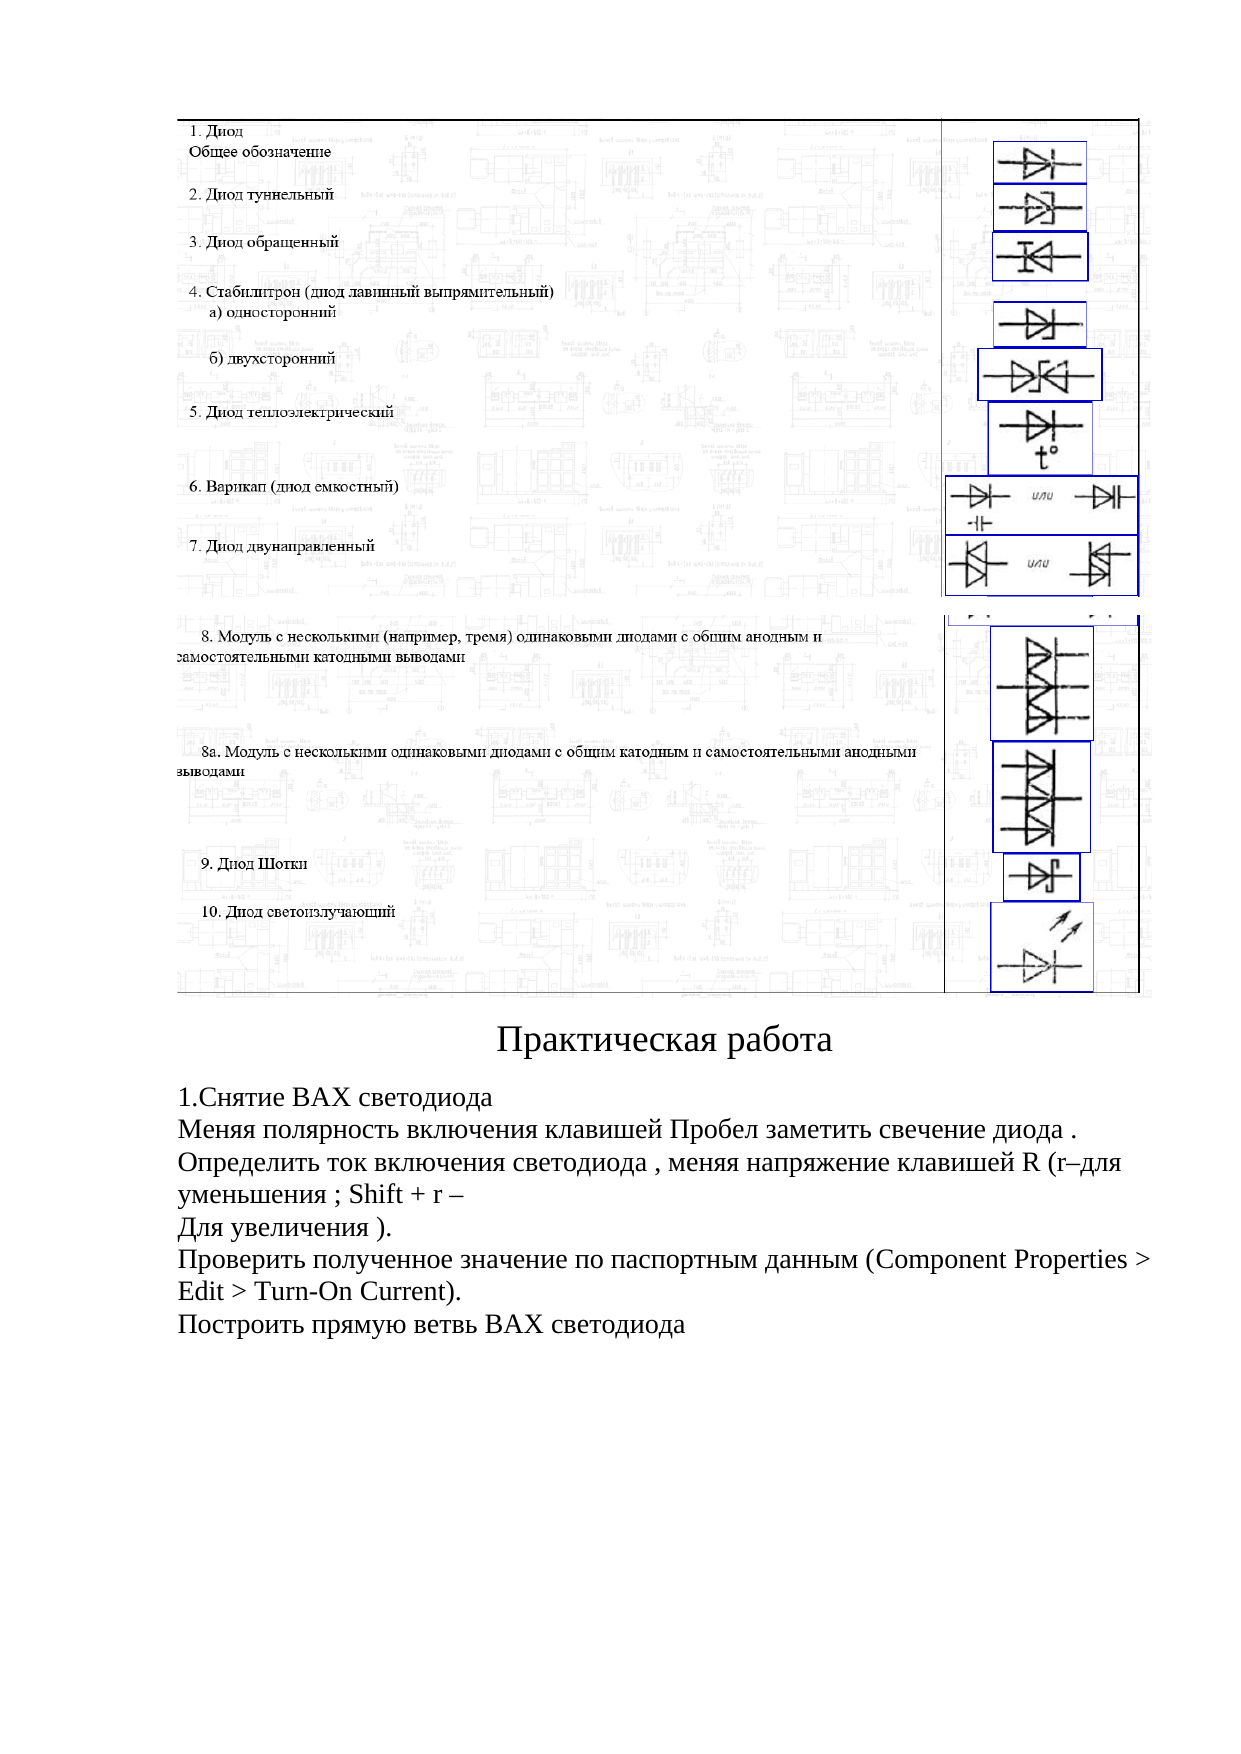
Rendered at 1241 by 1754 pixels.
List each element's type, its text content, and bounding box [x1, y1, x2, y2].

text Меняя полярность включения клавишей Пробел заметить свечение диода . [177, 1112, 1152, 1145]
text Для увеличения ). [177, 1209, 1152, 1242]
text Проверить полученное значение по паспортным данным (Component Properties > Edit > Turn-On Current). [177, 1242, 1152, 1307]
text 1.Снятие ВАХ светодиода [177, 1080, 1152, 1112]
picture [177, 118, 1151, 597]
picture [177, 615, 1153, 998]
text Определить ток включения светодиода , меняя напряжение клавишей R (r–для уменьшения ; Shift + r – [177, 1145, 1152, 1209]
text Практическая работа [177, 1017, 1152, 1060]
text Построить прямую ветвь ВАХ светодиода [177, 1307, 1152, 1339]
